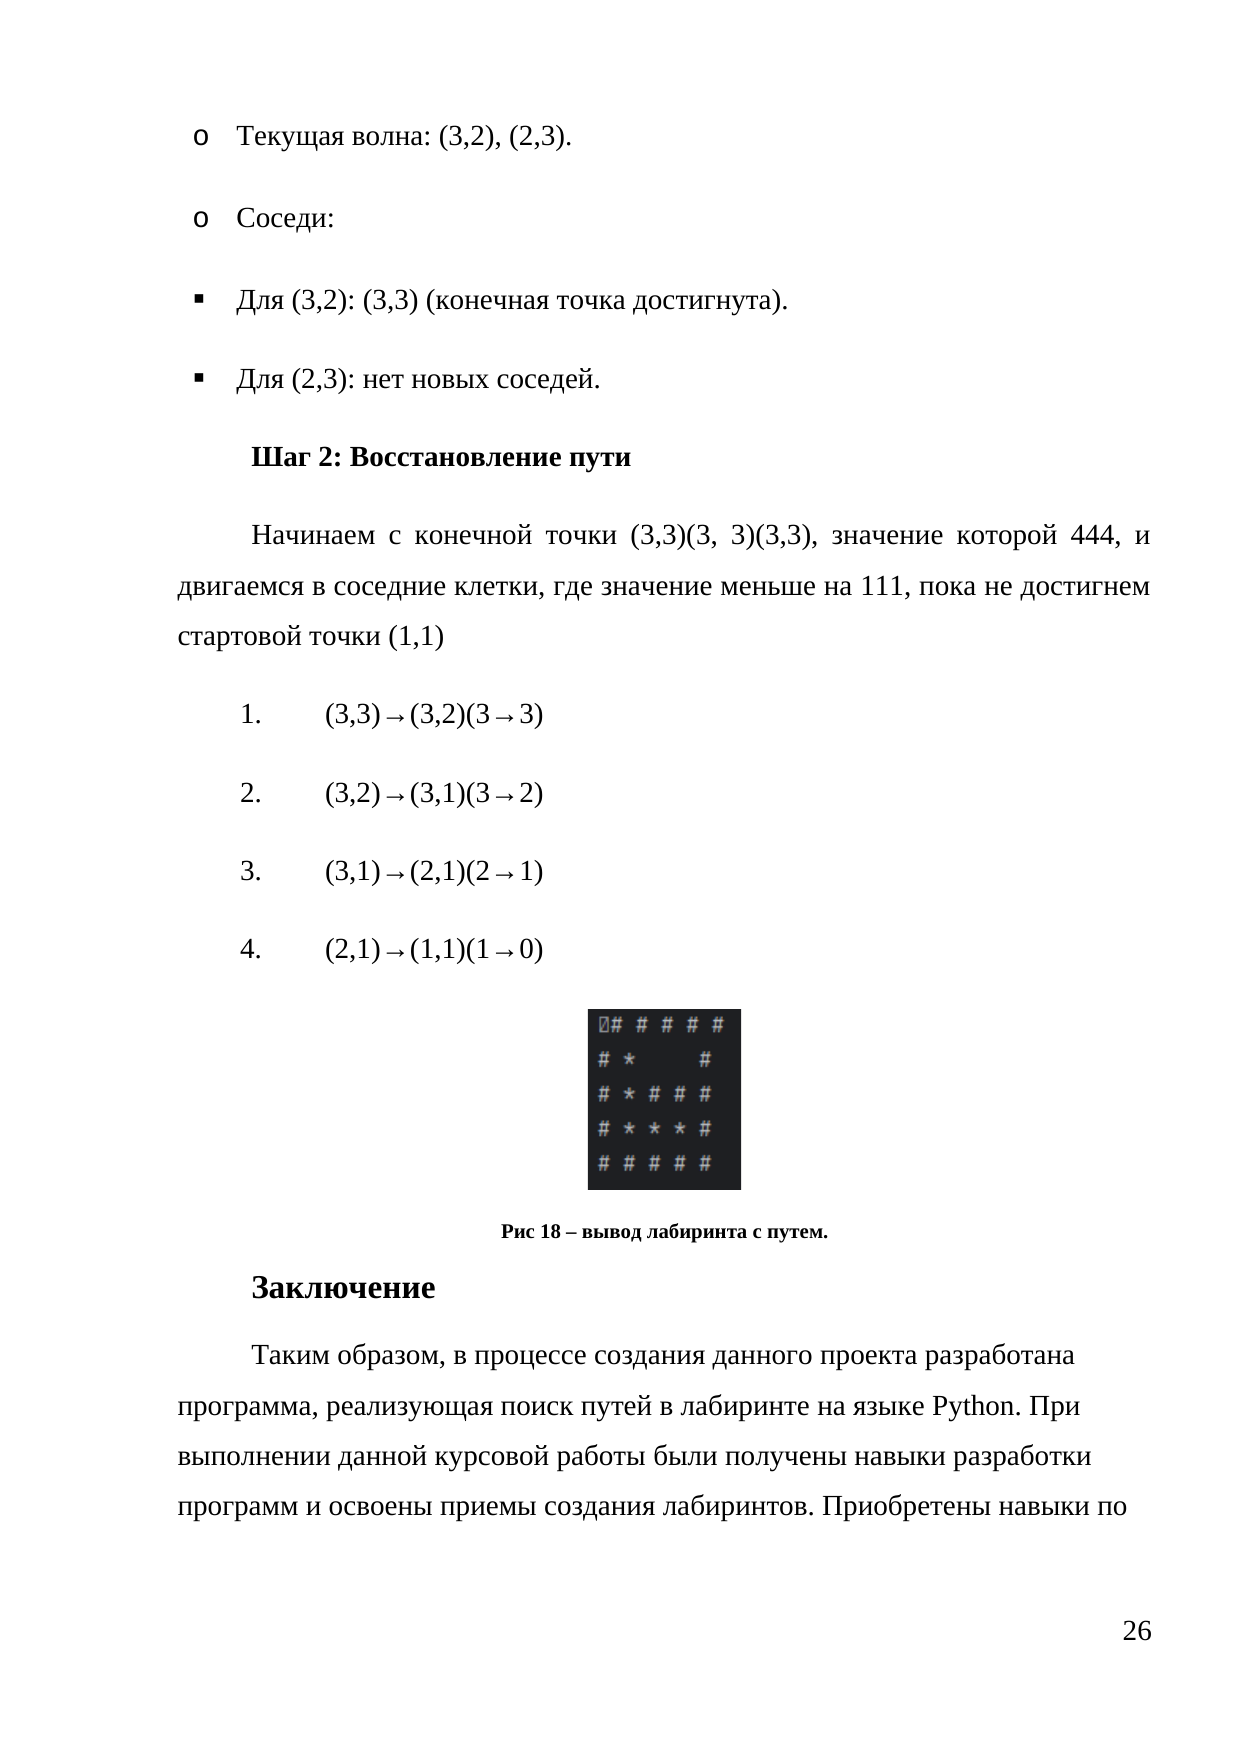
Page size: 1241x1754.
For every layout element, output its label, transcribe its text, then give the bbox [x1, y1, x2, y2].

list Соседи: [192, 200, 1152, 236]
text Заключение [251, 1267, 1152, 1306]
picture [587, 1009, 742, 1190]
list Текущая волна: (3,2), (2,3). [192, 118, 1152, 154]
text Рис 18 – вывод лабиринта с путем. [177, 1219, 1152, 1243]
list Для (3,2): (3,3) (конечная точка достигнута). [192, 282, 1152, 316]
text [177, 1337, 1152, 1522]
list (3,2)→(3,1)(3→2) [240, 775, 1152, 808]
text Начинаем с конечной точки (3,3)(3, 3)(3,3), значение которой 444, и двигаемся в соседние клетки, где значение меньше на 111, пока не достигнем стартовой точки (1,1) [177, 517, 1152, 652]
list (3,1)→(2,1)(2→1) [240, 853, 1152, 887]
list (3,3)→(3,2)(3→3) [240, 696, 1152, 730]
list (2,1)→(1,1)(1→0) [240, 931, 1152, 965]
list Для (2,3): нет новых соседей. [192, 361, 1152, 394]
text Шаг 2: Восстановление пути [251, 439, 1152, 473]
